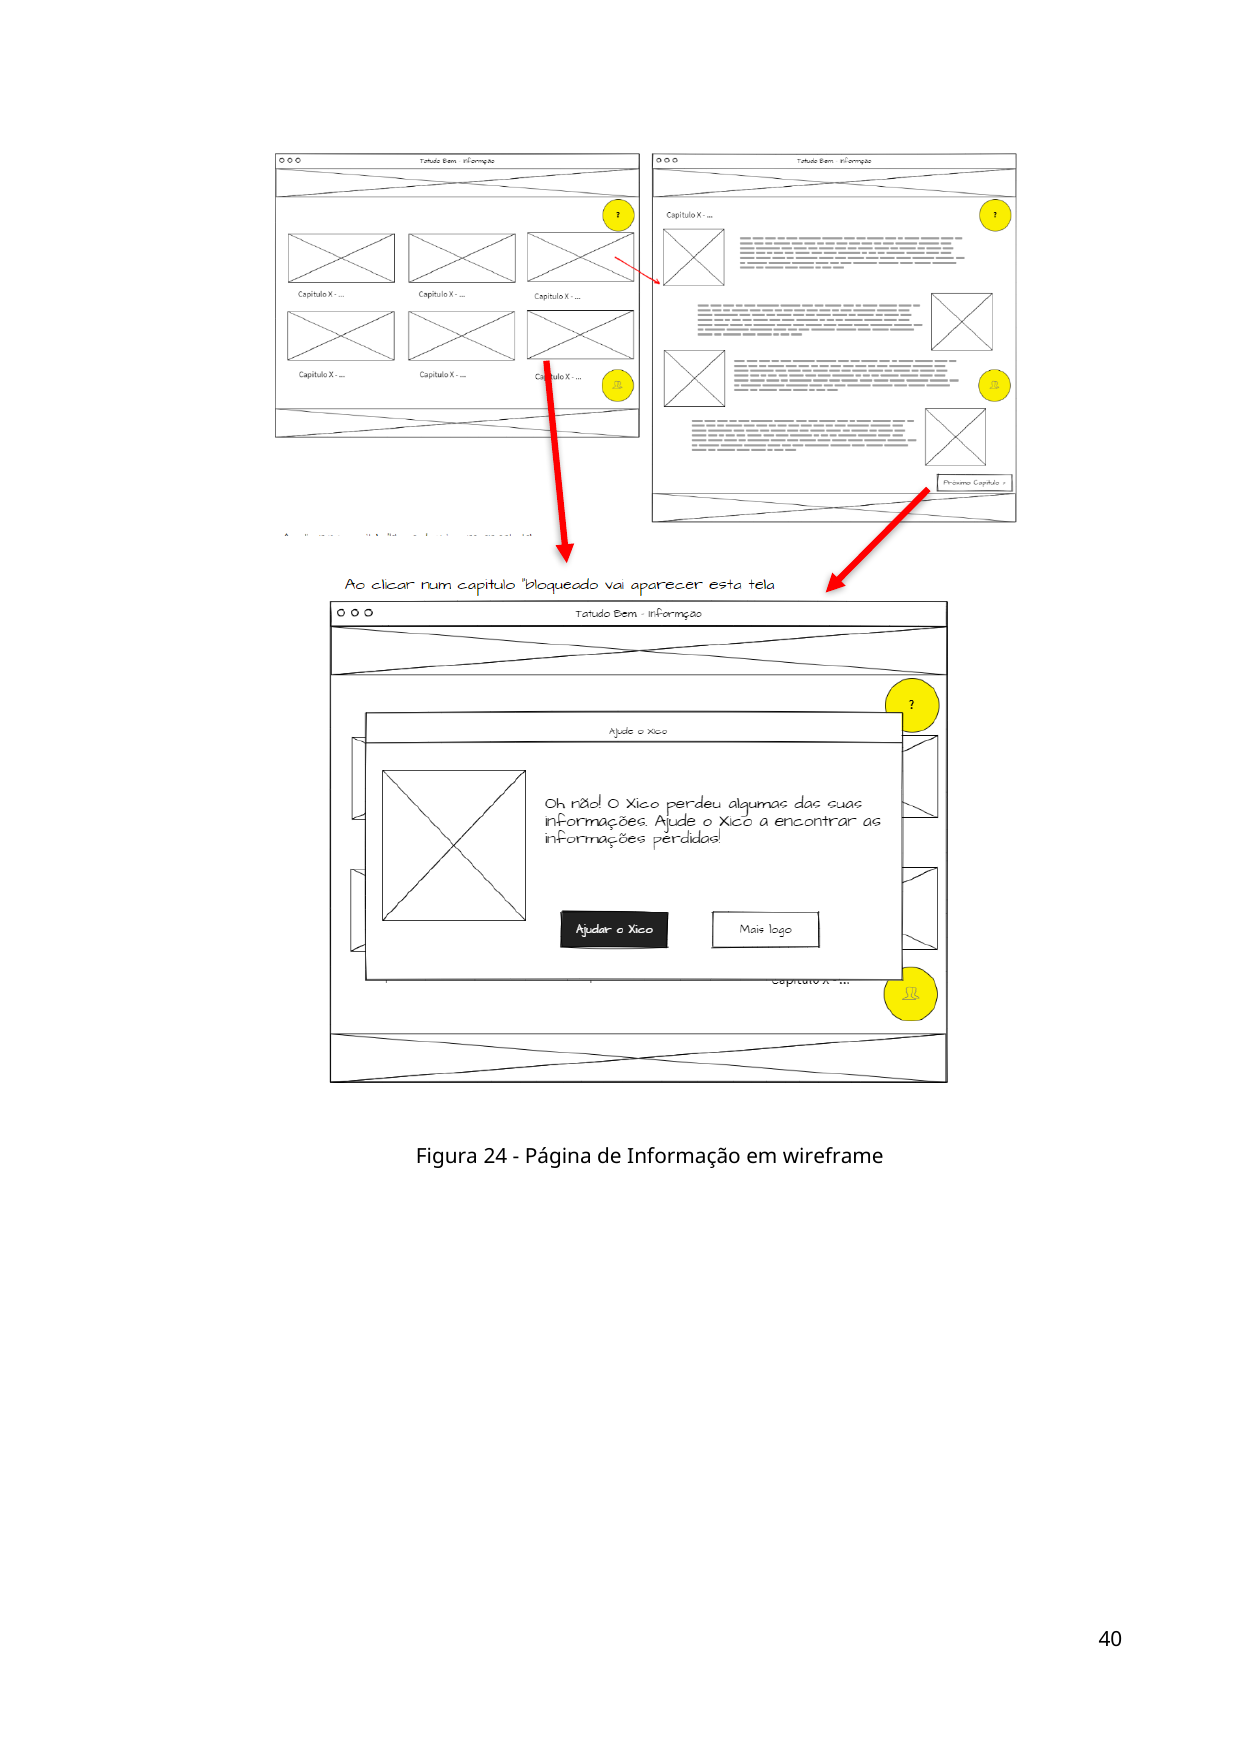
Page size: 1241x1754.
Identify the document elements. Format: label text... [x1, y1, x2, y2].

text Figura 24 - Página de Informação em wireframe [177, 1141, 1122, 1169]
picture [322, 570, 977, 1106]
picture [265, 147, 1034, 536]
